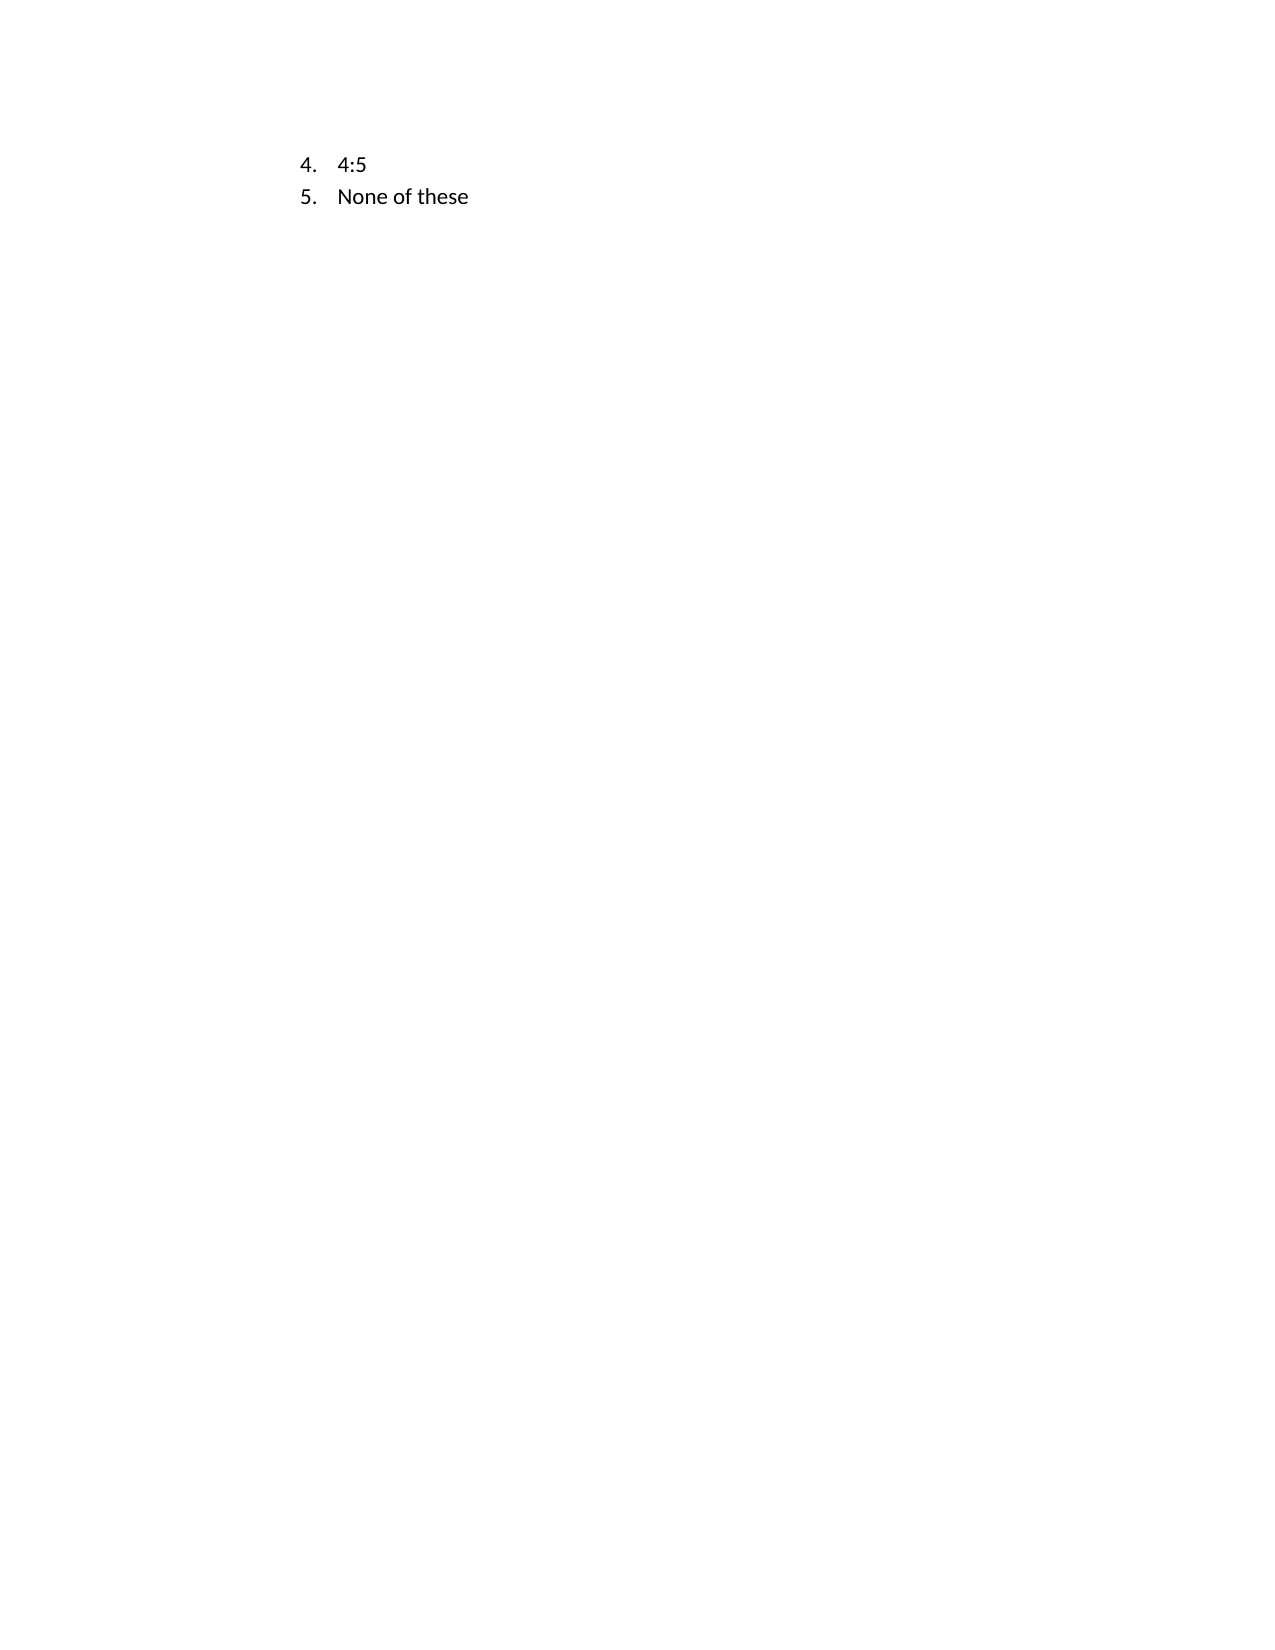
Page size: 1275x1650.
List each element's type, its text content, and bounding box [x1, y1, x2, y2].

list None of these [300, 182, 1125, 210]
list 4:5 [300, 150, 1125, 178]
